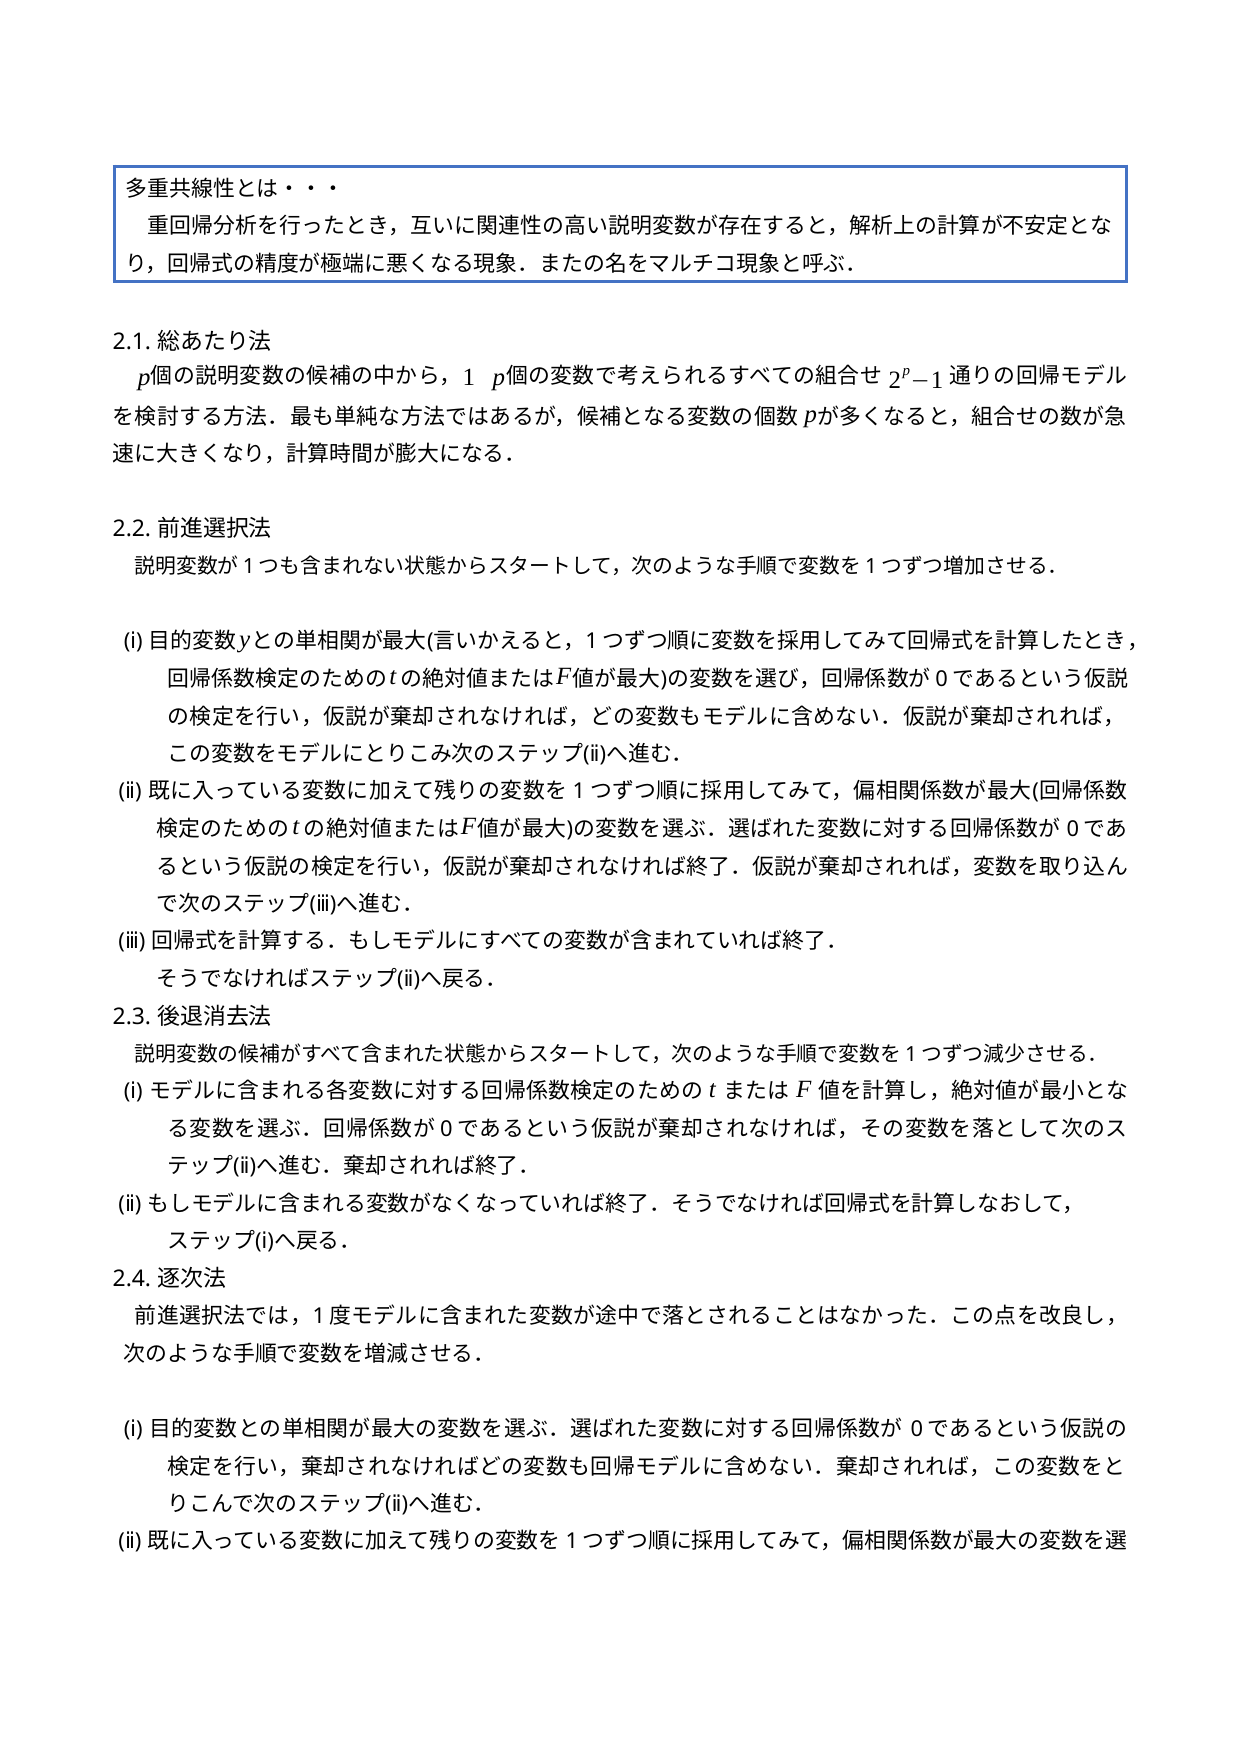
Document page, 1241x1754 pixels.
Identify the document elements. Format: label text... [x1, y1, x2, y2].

text (ⅱ) 既に入っている変数に加えて残りの変数を1つずつ順に採用してみて，偏相関係数が最大(回帰係数検定のための の絶対値または値が最大)の変数を選ぶ．選ばれた変数に対する回帰係数が0であるという仮説の検定を行い，仮説が棄却されなければ終了．仮説が棄却されれば，変数を取り込んで次のステップ(ⅲ)へ進む． [112, 771, 1128, 921]
text そうでなければステップ(ⅱ)へ戻る． [112, 958, 1128, 996]
text ステップ(ⅰ)へ戻る． [112, 1221, 1128, 1258]
text 2.2. 前進選択法 [112, 508, 1128, 546]
text (ⅲ) 回帰式を計算する．もしモデルにすべての変数が含まれていれば終了． [112, 921, 1128, 958]
text (ⅰ) モデルに含まれる各変数に対する回帰係数検定のための または 値を計算し，絶対値が最小となる変数を選ぶ．回帰係数が0であるという仮説が棄却されなければ，その変数を落として次のステップ(ⅱ)へ進む．棄却されれば終了． [123, 1071, 1128, 1183]
text (ⅰ) 目的変数との単相関が最大の変数を選ぶ．選ばれた変数に対する回帰係数が0であるという仮説の検定を行い，棄却されなければどの変数も回帰モデルに含めない．棄却されれば，この変数をとりこんで次のステップ(ⅱ)へ進む． [123, 1408, 1128, 1521]
text 前進選択法では，1度モデルに含まれた変数が途中で落とされることはなかった．この点を改良し，次のような手順で変数を増減させる． [112, 1296, 1128, 1371]
text (ⅱ) もしモデルに含まれる変数がなくなっていれば終了．そうでなければ回帰式を計算しなおして， [112, 1183, 1128, 1221]
text (ⅰ) 目的変数との単相関が最大(言いかえると，1つずつ順に変数を採用してみて回帰式を計算したとき，回帰係数検定のための の絶対値または値が最大)の変数を選び，回帰係数が0であるという仮説の検定を行い，仮説が棄却されなければ，どの変数もモデルに含めない．仮説が棄却されれば，この変数をモデルにとりこみ次のステップ(ⅱ)へ進む． [123, 621, 1128, 771]
text 2.4. 逐次法 [112, 1258, 1128, 1296]
text 説明変数が1つも含まれない状態からスタートして，次のような手順で変数を1つずつ増加させる． [112, 546, 1128, 583]
text 2.1. 総あたり法 [112, 321, 1128, 358]
text 2.3. 後退消去法 [112, 996, 1128, 1033]
table_header 多重共線性とは・・・ 重回帰分析を行ったとき，互いに関連性の高い説明変数が存在すると，解析上の計算が不安定となり，回帰式の精度が極端に悪くなる現象．またの名をマルチコ現象と呼ぶ． [116, 168, 1125, 280]
text 個の説明変数の候補の中から，個の変数で考えられるすべての組合せ 通りの回帰モデルを検討する方法．最も単純な方法ではあるが，候補となる変数の個数が多くなると，組合せの数が急速に大きくなり，計算時間が膨大になる． [112, 358, 1128, 471]
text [112, 1521, 1128, 1558]
text 説明変数の候補がすべて含まれた状態からスタートして，次のような手順で変数を1つずつ減少させる． [112, 1033, 1128, 1071]
